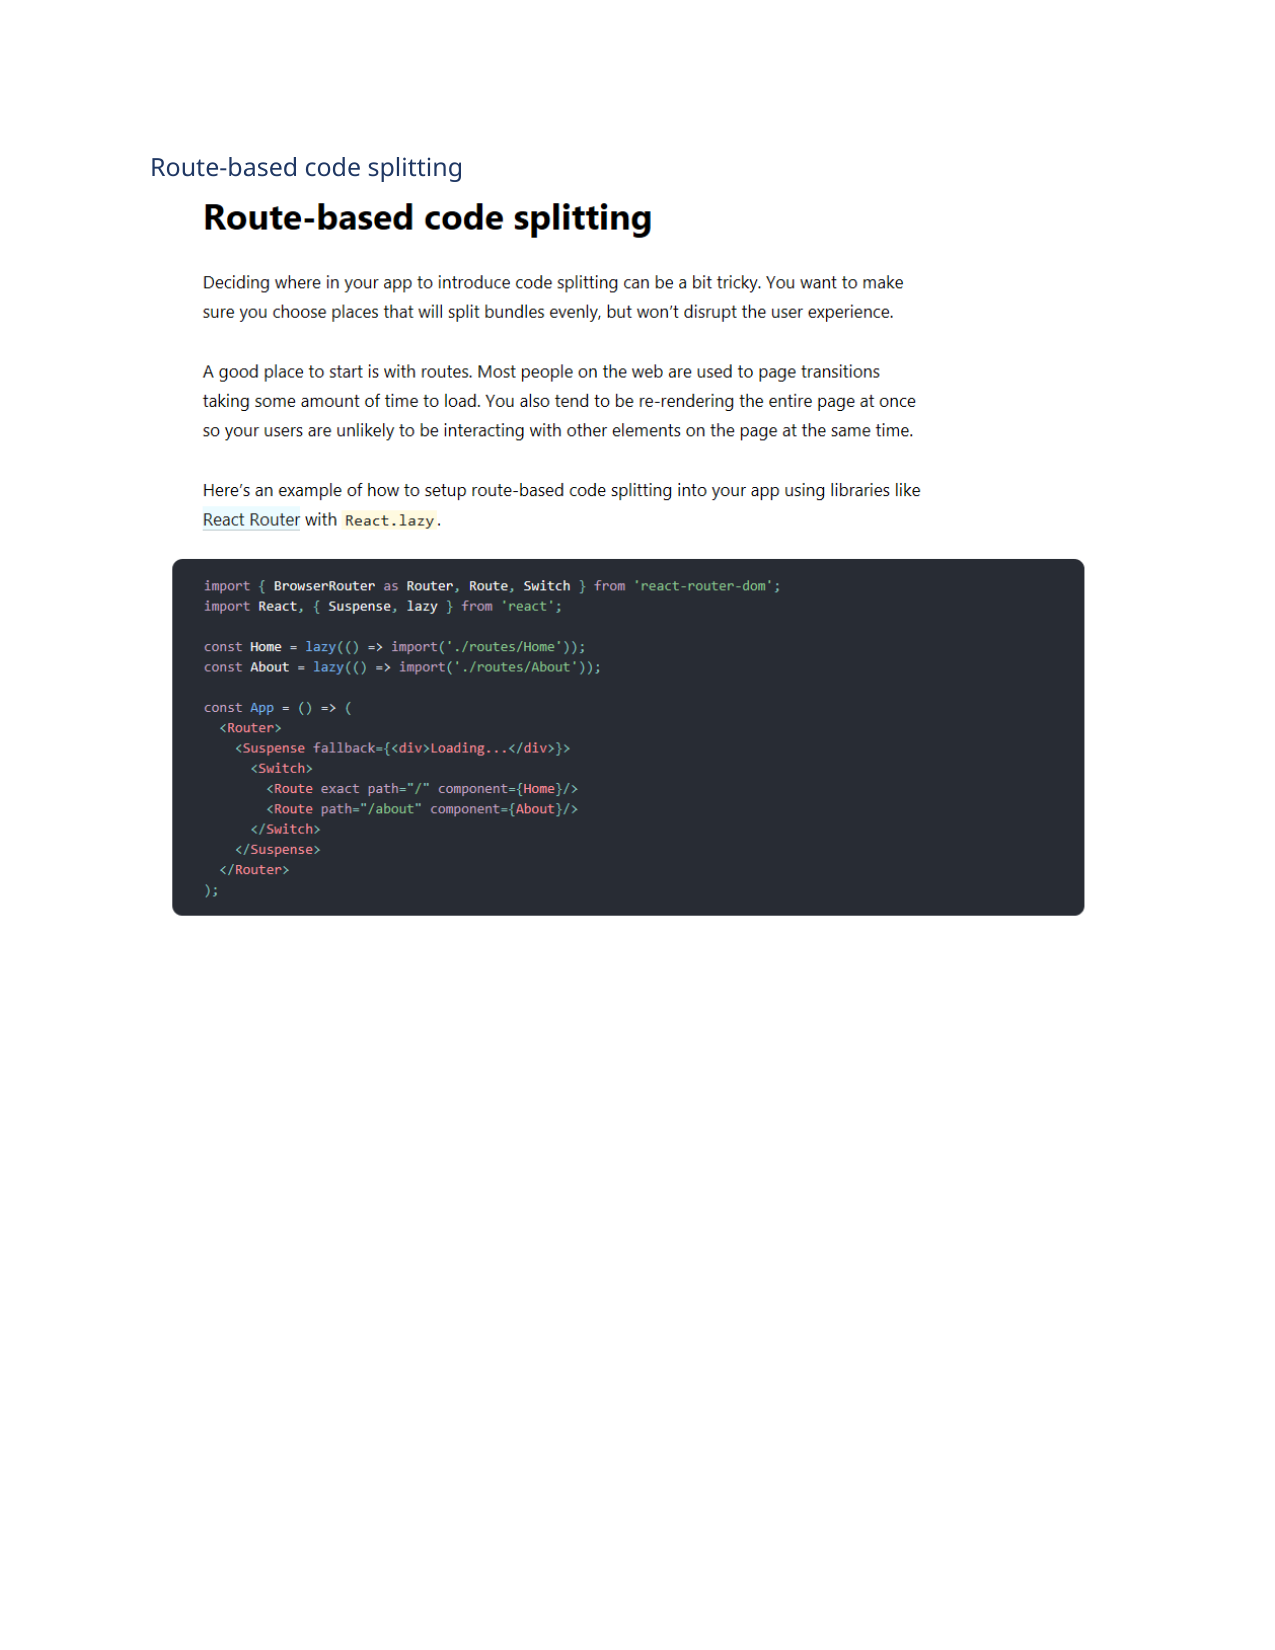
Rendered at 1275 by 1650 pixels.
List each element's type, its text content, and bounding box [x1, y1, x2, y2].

picture [150, 186, 1125, 937]
subtitle Route-based code splitting [150, 150, 1125, 186]
